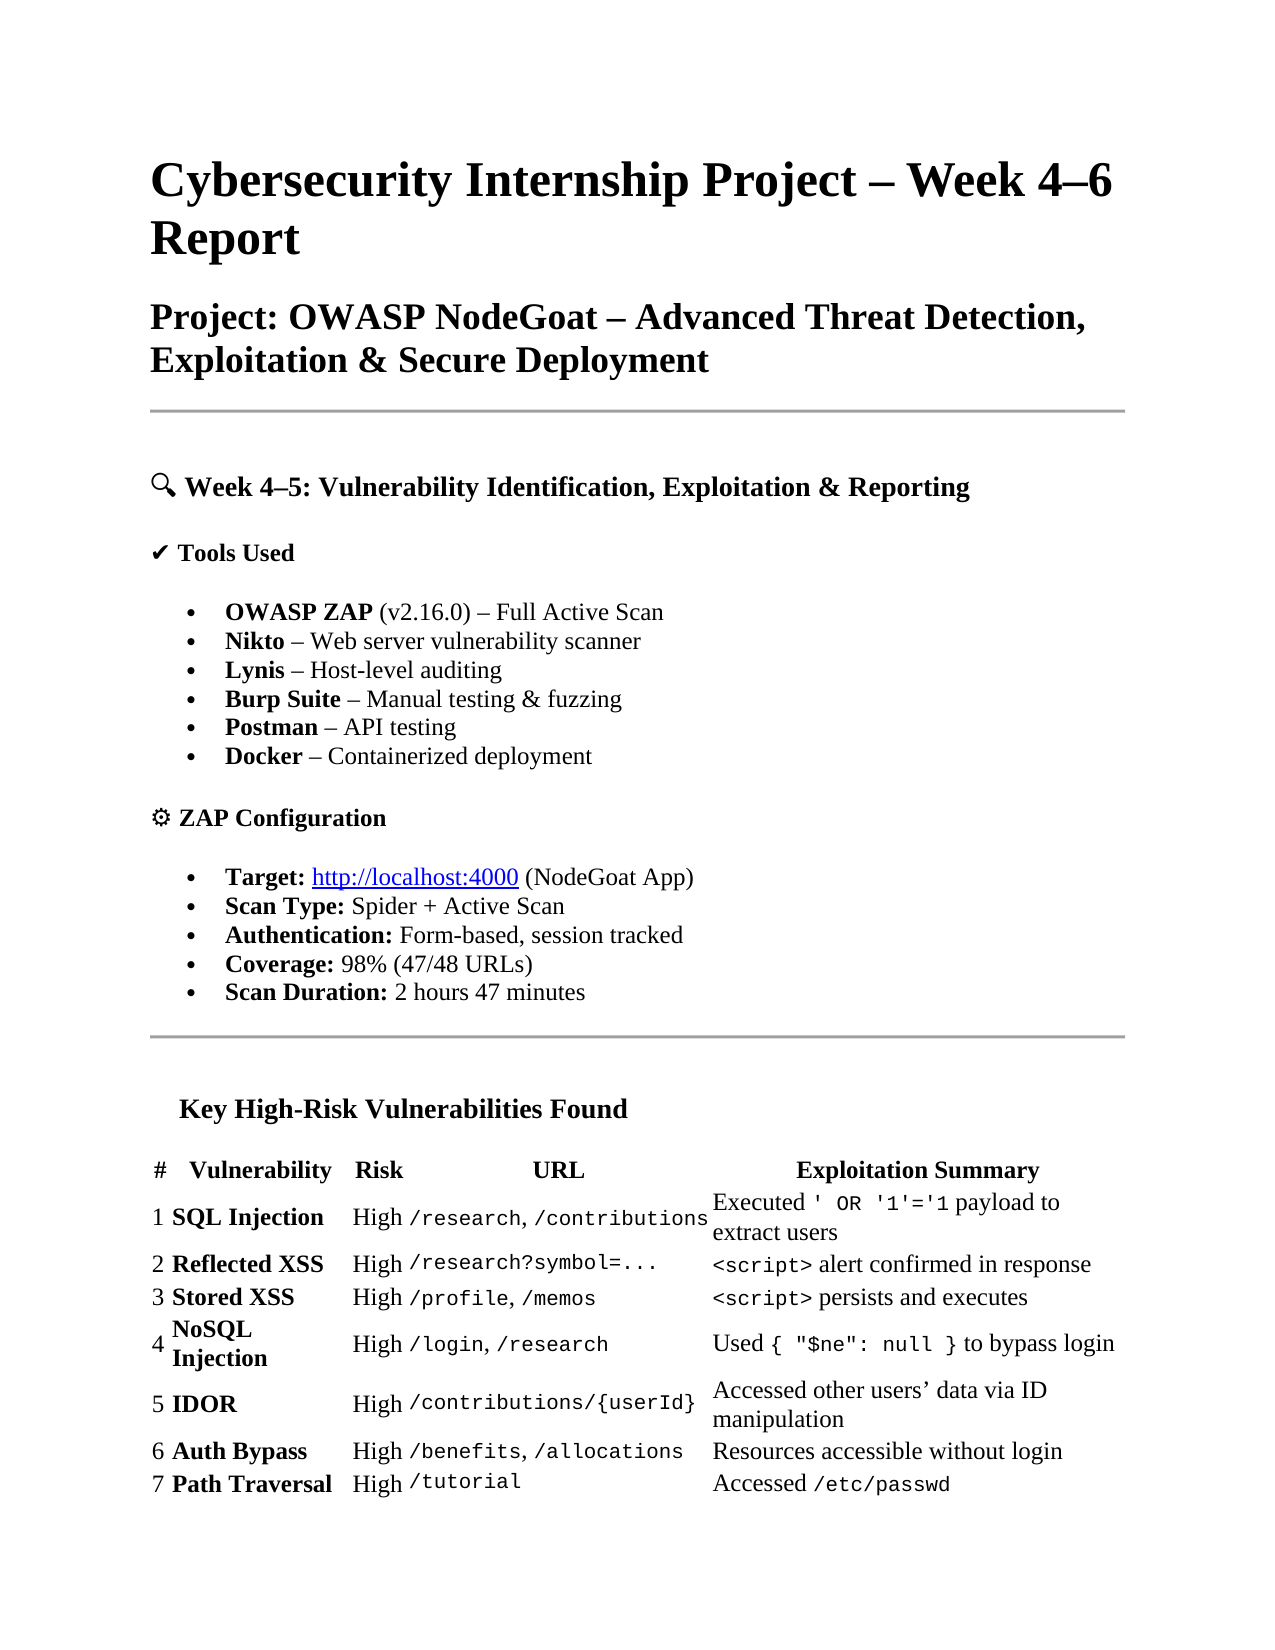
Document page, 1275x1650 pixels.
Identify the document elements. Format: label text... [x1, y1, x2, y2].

text ✔️ Tools Used [150, 534, 1125, 568]
table_cell /research, /contributions [407, 1186, 711, 1247]
table_cell /contributions/{userId} [407, 1374, 711, 1434]
table_cell <script> alert confirmed in response [711, 1248, 1125, 1280]
list OWASP ZAP (v2.16.0) – Full Active Scan [187, 597, 1125, 626]
text Cybersecurity Internship Project – Week 4–6 Report [150, 150, 1125, 265]
table_cell Stored XSS [170, 1280, 351, 1313]
table_header URL [407, 1154, 711, 1186]
table_cell 2 [150, 1248, 170, 1280]
text ⚙️ ZAP Configuration [150, 799, 1125, 833]
table_cell High [351, 1374, 407, 1434]
table_cell /tutorial [407, 1467, 711, 1499]
table_cell Reflected XSS [170, 1248, 351, 1280]
list Target: http://localhost:4000 (NodeGoat App) [187, 862, 1125, 891]
table_cell Resources accessible without login [711, 1434, 1125, 1467]
text 🧠 Key High-Risk Vulnerabilities Found [150, 1092, 1125, 1125]
table_cell <script> persists and executes [711, 1280, 1125, 1313]
table_cell /login, /research [407, 1313, 711, 1373]
table_header Vulnerability [170, 1154, 351, 1186]
table_header # [150, 1154, 170, 1186]
list Nikto – Web server vulnerability scanner [187, 626, 1125, 655]
table_cell High [351, 1434, 407, 1467]
table_cell 5 [150, 1374, 170, 1434]
table_cell 1 [150, 1186, 170, 1247]
text 🔍 Week 4–5: Vulnerability Identification, Exploitation & Reporting [150, 467, 1125, 505]
table_cell /benefits, /allocations [407, 1434, 711, 1467]
table_cell Accessed other users’ data via ID manipulation [711, 1374, 1125, 1434]
list Scan Duration: 2 hours 47 minutes [187, 977, 1125, 1006]
table_cell Auth Bypass [170, 1434, 351, 1467]
table_cell SQL Injection [170, 1186, 351, 1247]
table_cell High [351, 1280, 407, 1313]
table_cell NoSQL Injection [170, 1313, 351, 1373]
table_cell /research?symbol=... [407, 1248, 711, 1280]
text Project: OWASP NodeGoat – Advanced Threat Detection, Exploitation & Secure Deployment [150, 294, 1125, 380]
list Burp Suite – Manual testing & fuzzing [187, 684, 1125, 712]
list Scan Type: Spider + Active Scan [187, 891, 1125, 920]
table_cell Used { "$ne": null } to bypass login [711, 1313, 1125, 1373]
table_cell Path Traversal [170, 1467, 351, 1499]
list Docker – Containerized deployment [187, 741, 1125, 770]
table_cell 3 [150, 1280, 170, 1313]
table_cell 6 [150, 1434, 170, 1467]
table_cell High [351, 1248, 407, 1280]
list Coverage: 98% (47/48 URLs) [187, 949, 1125, 977]
table_cell /profile, /memos [407, 1280, 711, 1313]
table_header Exploitation Summary [711, 1154, 1125, 1186]
table_cell IDOR [170, 1374, 351, 1434]
list Lynis – Host-level auditing [187, 655, 1125, 684]
table_cell High [351, 1313, 407, 1373]
table_cell High [351, 1467, 407, 1499]
table_cell Accessed /etc/passwd [711, 1467, 1125, 1499]
table_cell Executed ' OR '1'='1 payload to extract users [711, 1186, 1125, 1247]
table_cell 4 [150, 1313, 170, 1373]
table_header Risk [351, 1154, 407, 1186]
table_cell High [351, 1186, 407, 1247]
list Postman – API testing [187, 712, 1125, 741]
table_cell 7 [150, 1467, 170, 1499]
list Authentication: Form-based, session tracked [187, 920, 1125, 949]
